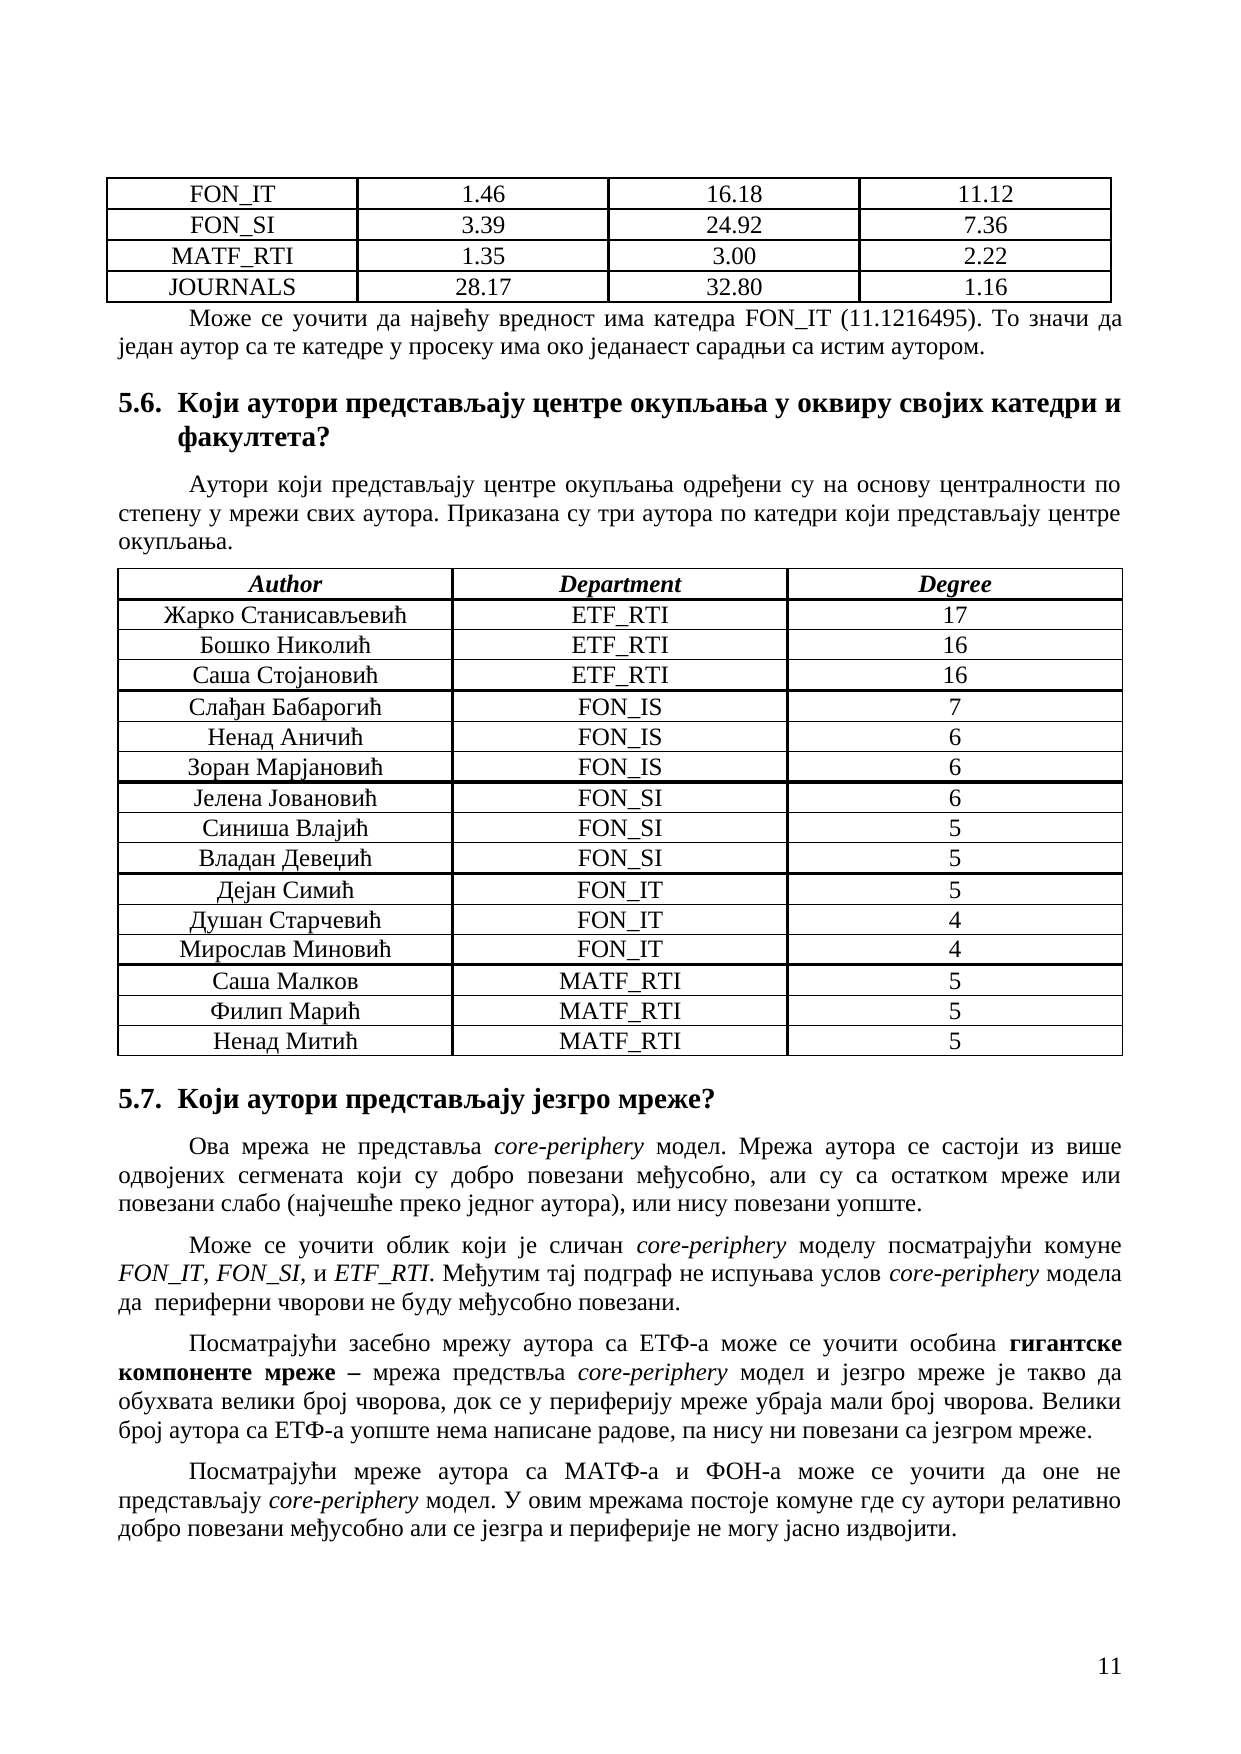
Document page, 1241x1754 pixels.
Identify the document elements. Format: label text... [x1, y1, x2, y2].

table_cell FON_IT [108, 179, 356, 208]
table_cell FON_SI [454, 784, 786, 812]
table_cell FON_IS [454, 722, 786, 751]
table_cell 6 [789, 784, 1122, 812]
table_cell ETF_RTI [454, 660, 786, 689]
table_cell 1.35 [359, 241, 607, 270]
table_header Degree [789, 569, 1122, 597]
table_cell 1.46 [359, 179, 607, 208]
table_cell 4 [789, 905, 1122, 933]
table_cell 1.16 [861, 272, 1110, 301]
table_cell 4 [789, 935, 1122, 963]
table_cell 3.00 [610, 241, 858, 270]
table_cell Ненад Митић [119, 1026, 451, 1055]
table_cell 17 [789, 601, 1122, 629]
table_cell Ненад Аничић [119, 722, 451, 751]
table_cell MATF_RTI [454, 1026, 786, 1055]
text Аутори који представљају центре окупљања одређени су на основу централности по степену у мрежи свих аутора. Приказана су три аутора по катедри који представљају центре окупљања. [118, 469, 1122, 555]
table_cell Слађан Бабарогић [119, 692, 451, 721]
table_cell 3.39 [359, 210, 607, 239]
table_cell 2.22 [861, 241, 1110, 270]
text Који аутори представљају језгро мреже? [118, 1081, 1122, 1114]
table_cell 5 [789, 966, 1122, 995]
table_cell FON_IS [454, 692, 786, 721]
table_cell 5 [789, 875, 1122, 904]
table_cell Зоран Марјановић [119, 752, 451, 780]
table_cell 16 [789, 660, 1122, 689]
table_cell FON_SI [454, 813, 786, 842]
table_cell FON_IS [454, 752, 786, 780]
table_cell Јелена Јовановић [119, 784, 451, 812]
table_cell FON_SI [454, 843, 786, 872]
table_cell Мирослав Миновић [119, 935, 451, 963]
text Посматрајући мреже аутора са МАТФ-а и ФОН-а може се уочити да оне не представљају core-periphery модел. У овим мрежама постоје комуне где су аутори релативно добро повезани међусобно али се језгра и периферије не могу јасно издвојити. [118, 1456, 1122, 1542]
table_cell Душан Старчевић [119, 905, 451, 933]
table_cell Саша Стојановић [119, 660, 451, 689]
table_cell FON_SI [108, 210, 356, 239]
table_cell 16.18 [610, 179, 858, 208]
table_cell 6 [789, 722, 1122, 751]
table_cell MATF_RTI [108, 241, 356, 270]
table_cell 5 [789, 813, 1122, 842]
table_cell 6 [789, 752, 1122, 780]
table_cell 7 [789, 692, 1122, 721]
table_cell Синиша Влајић [119, 813, 451, 842]
table_cell 11.12 [861, 179, 1110, 208]
text Може се уочити облик који је сличан core-periphery моделу посматрајући комуне FON_IT, FON_SI, и ETF_RTI. Међутим тај подграф не испуњава услов core-periphery модела да периферни чворови не буду међусобно повезани. [118, 1230, 1122, 1316]
table_cell 7.36 [861, 210, 1110, 239]
table_cell FON_IT [454, 875, 786, 904]
table_cell 24.92 [610, 210, 858, 239]
table_cell 5 [789, 996, 1122, 1025]
text Може се уочити да највећу вредност има катедра FON_IT (11.1216495). То значи да један аутор са те катедре у просеку има око једанаест сарадњи са истим аутором. [118, 303, 1122, 360]
table_cell 5 [789, 1026, 1122, 1055]
table_cell Филип Марић [119, 996, 451, 1025]
text Посматрајући засебно мрежу аутора са ЕТФ-а може се уочити особина гигантске компоненте мреже – мрежа предствља core-periphery модел и језгро мреже је такво да обухвата велики број чворова, док се у периферију мреже убраја мали број чворова. Велики број аутора са ЕТФ-а уопште нема написане радове, па нису ни повезани са језгром мреже. [118, 1328, 1122, 1443]
table_cell 28.17 [359, 272, 607, 301]
table_cell 32.80 [610, 272, 858, 301]
table_header Department [454, 569, 786, 597]
table_header Author [119, 569, 451, 597]
table_cell Бошко Николић [119, 630, 451, 659]
table_cell ETF_RTI [454, 601, 786, 629]
table_cell 16 [789, 630, 1122, 659]
table_cell 5 [789, 843, 1122, 872]
table_cell FON_IT [454, 935, 786, 963]
table_cell MATF_RTI [454, 966, 786, 995]
table_cell Саша Малков [119, 966, 451, 995]
table_cell Жарко Станисављевић [119, 601, 451, 629]
table_cell MATF_RTI [454, 996, 786, 1025]
text Ова мрежа не представља core-periphery модел. Мрежа аутора се састоји из више одвојених сегмената који су добро повезани међусобно, али су са остатком мреже или повезани слабо (најчешће преко једног аутора), или нису повезани уопште. [118, 1131, 1122, 1217]
table_cell Дејан Симић [119, 875, 451, 904]
table_cell FON_IT [454, 905, 786, 933]
table_cell Владан Девеџић [119, 843, 451, 872]
text Који аутори представљају центре окупљања у оквиру својих катедри и факултета? [118, 385, 1122, 452]
table_cell ETF_RTI [454, 630, 786, 659]
table_cell JOURNALS [108, 272, 356, 301]
